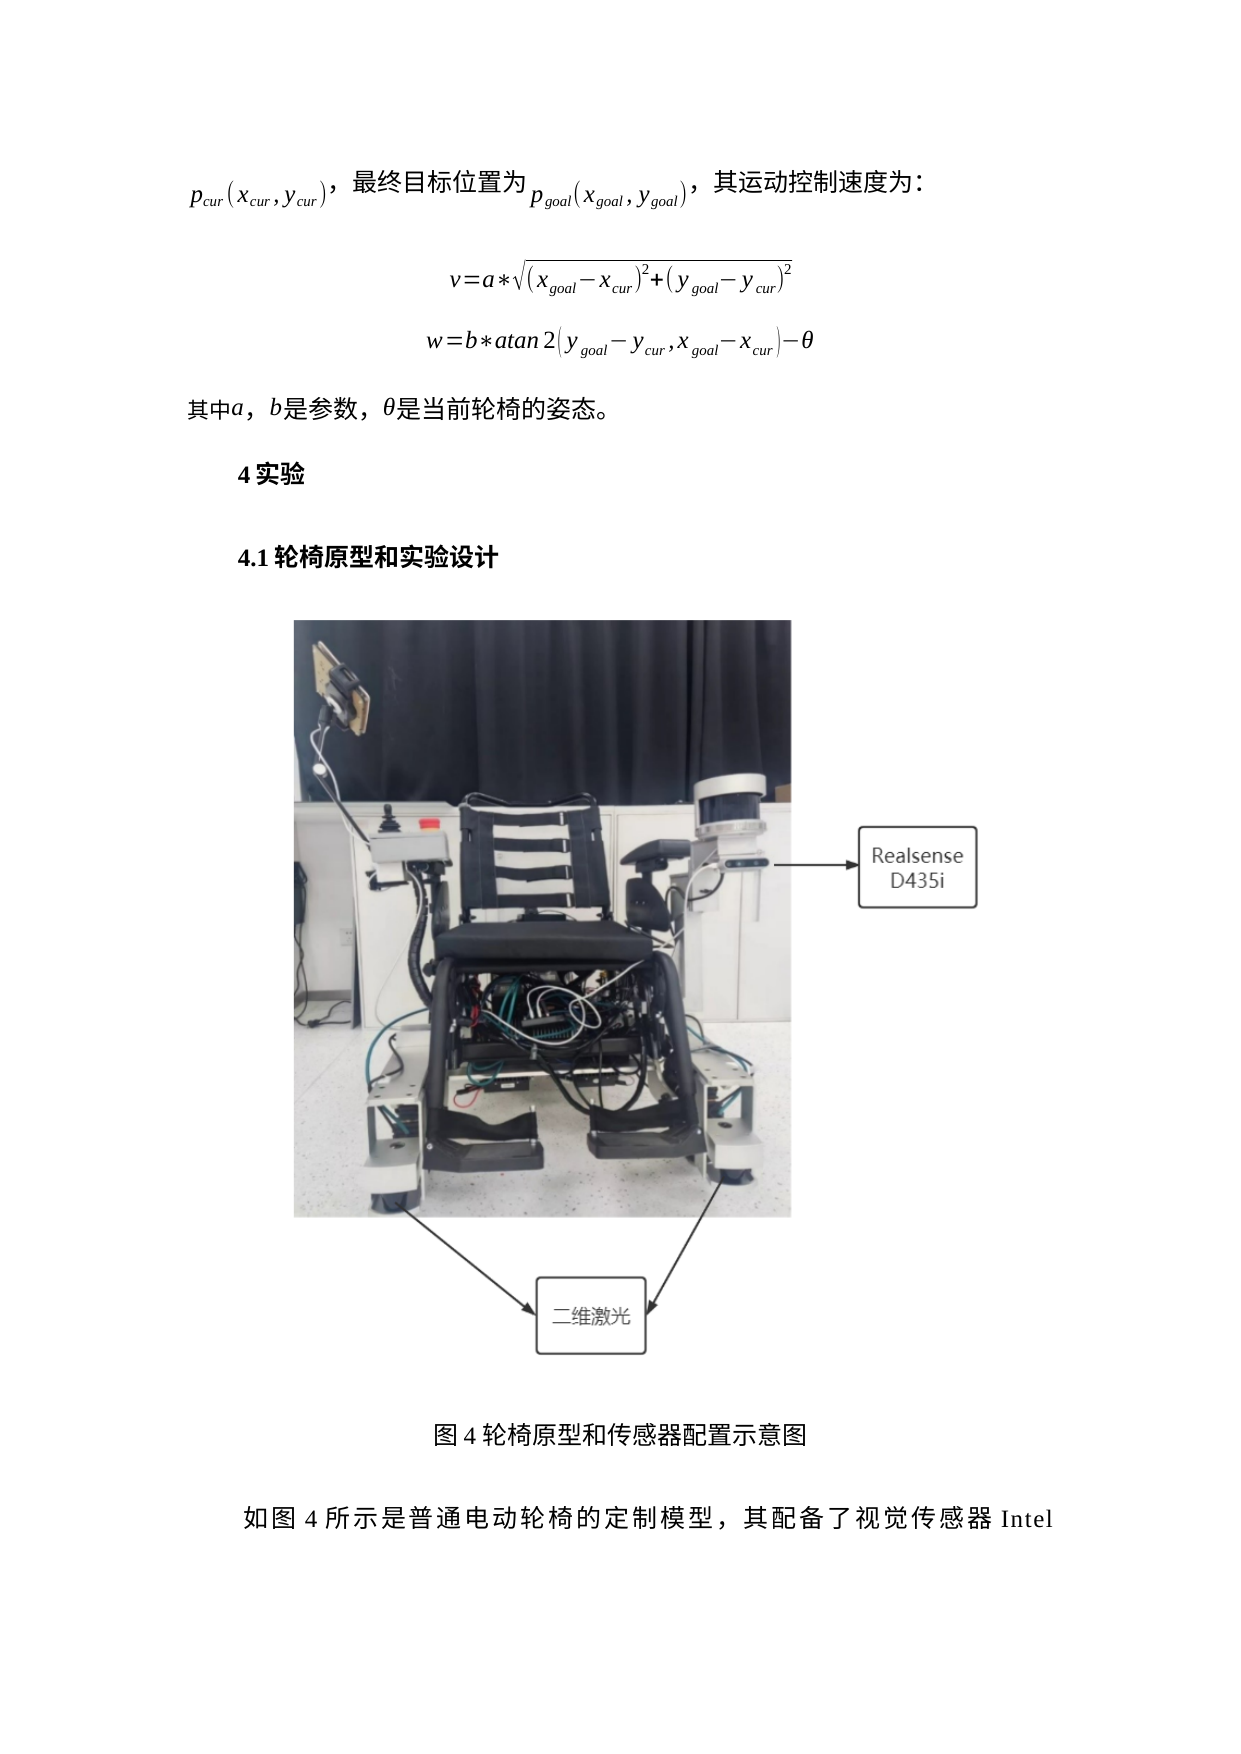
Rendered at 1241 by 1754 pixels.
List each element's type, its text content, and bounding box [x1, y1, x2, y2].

text 其中，是参数，是当前轮椅的姿态。 [187, 375, 1053, 440]
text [187, 1484, 1053, 1549]
picture [246, 606, 994, 1369]
subtitle 4实验 [187, 440, 1053, 505]
text 图4 轮椅原型和传感器配置示意图 [187, 1401, 1053, 1466]
subtitle 4.1轮椅原型和实验设计 [187, 523, 1053, 588]
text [187, 162, 1053, 227]
